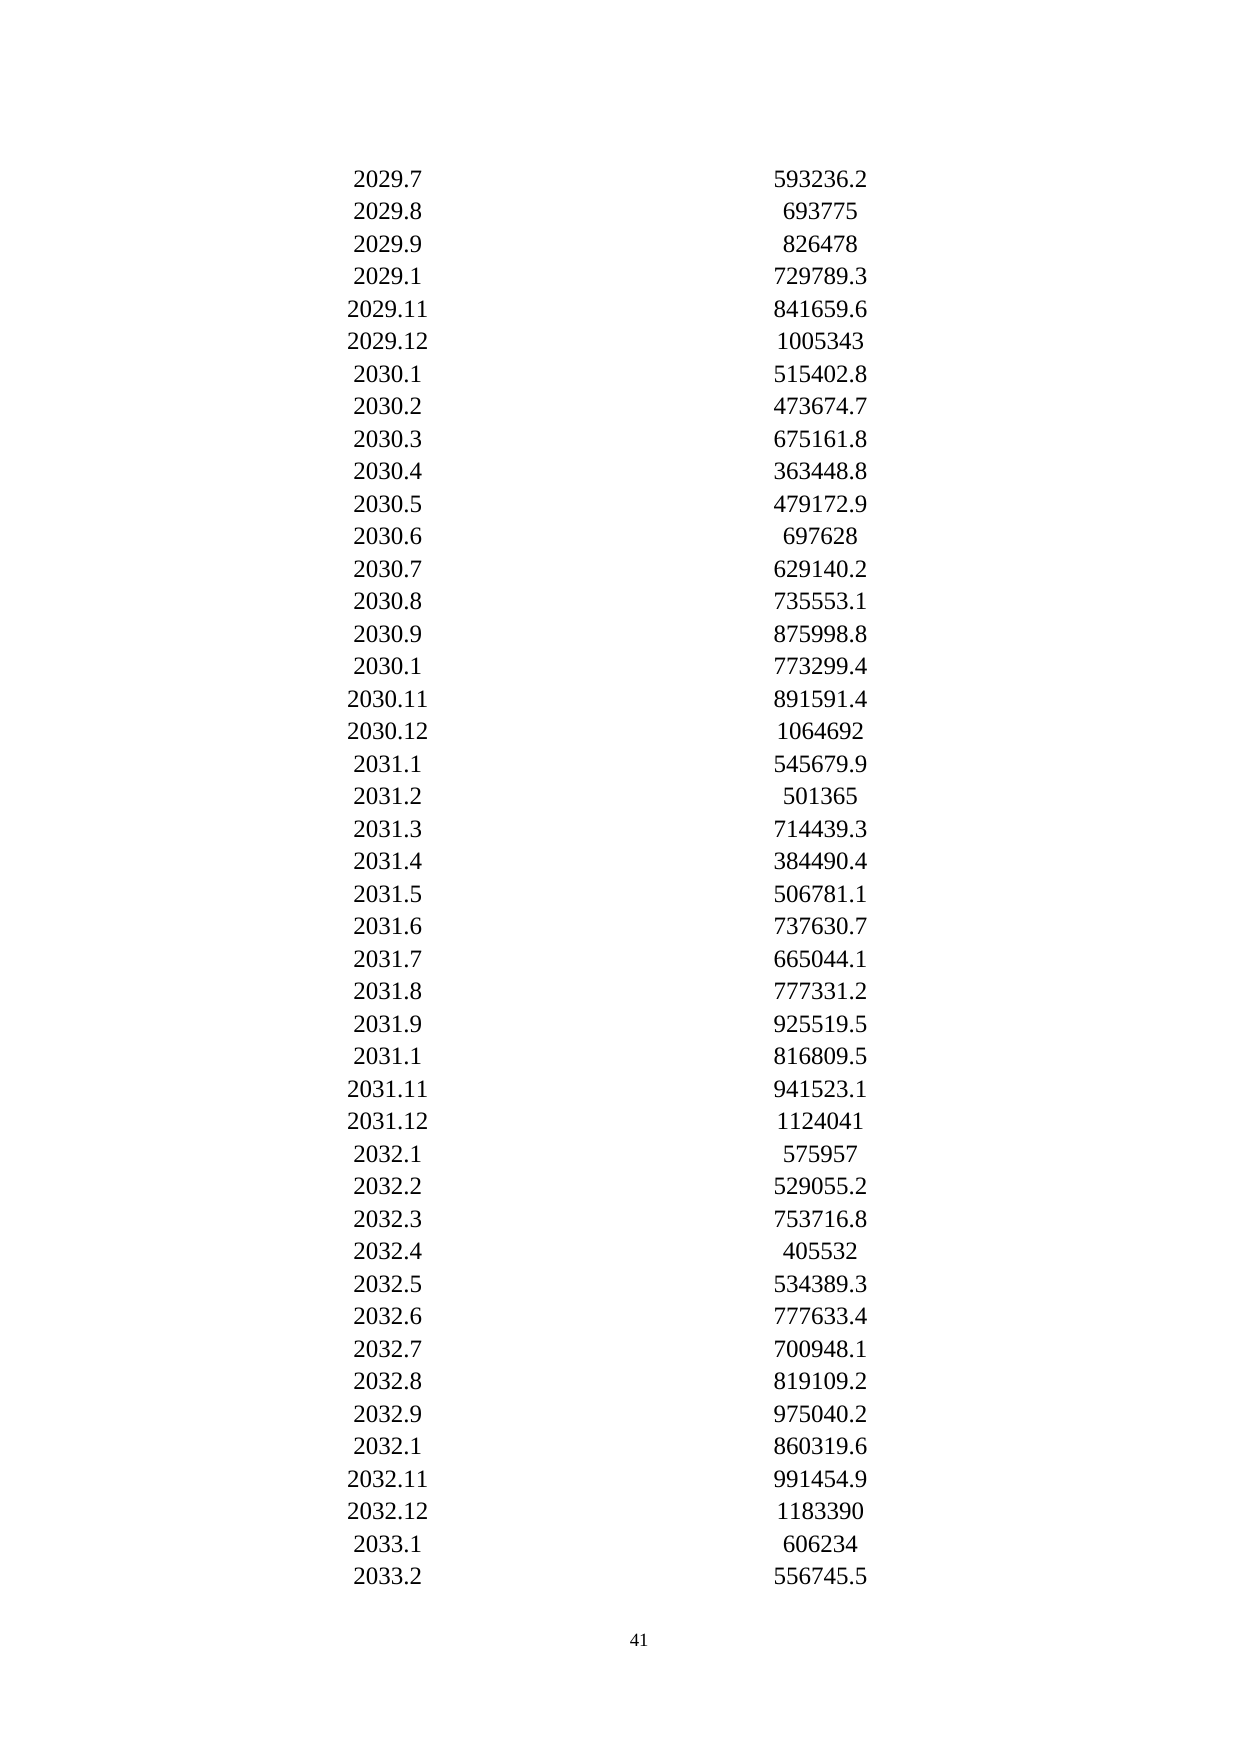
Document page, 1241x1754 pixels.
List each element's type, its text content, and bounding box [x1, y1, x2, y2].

table_cell 363448.8 [588, 455, 1053, 487]
table_cell 2031.9 [188, 1007, 587, 1039]
table_cell 2032.5 [188, 1267, 587, 1299]
table_cell 2032.3 [188, 1202, 587, 1234]
table_cell 735553.1 [588, 585, 1053, 617]
table_cell 729789.3 [588, 260, 1053, 292]
table_cell 875998.8 [588, 617, 1053, 649]
table_cell 2030.1 [188, 357, 587, 389]
table_cell 2031.4 [188, 845, 587, 877]
table_cell 826478 [588, 227, 1053, 259]
table_cell 556745.5 [588, 1560, 1053, 1592]
table_cell 925519.5 [588, 1007, 1053, 1039]
table_cell 860319.6 [588, 1430, 1053, 1462]
table_cell 737630.7 [588, 910, 1053, 942]
table_cell 629140.2 [588, 552, 1053, 584]
table_cell 1064692 [588, 715, 1053, 747]
table_cell 2031.3 [188, 812, 587, 844]
table_cell 2030.12 [188, 715, 587, 747]
table_cell 2031.11 [188, 1072, 587, 1104]
table_cell 506781.1 [588, 877, 1053, 909]
table_cell 2031.1 [188, 747, 587, 779]
table_cell 675161.8 [588, 422, 1053, 454]
table_cell 816809.5 [588, 1040, 1053, 1072]
table_cell 2031.12 [188, 1105, 587, 1137]
table_cell 2032.7 [188, 1332, 587, 1364]
table_cell 777633.4 [588, 1300, 1053, 1332]
table_cell 2033.2 [188, 1560, 587, 1592]
table_cell 991454.9 [588, 1462, 1053, 1494]
table_cell 2029.11 [188, 292, 587, 324]
table_cell 777331.2 [588, 975, 1053, 1007]
table_cell 1124041 [588, 1105, 1053, 1137]
table_cell 473674.7 [588, 390, 1053, 422]
table_cell 384490.4 [588, 845, 1053, 877]
table_cell 2032.1 [188, 1137, 587, 1169]
table_cell 2030.5 [188, 487, 587, 519]
table_cell 2032.8 [188, 1365, 587, 1397]
table_cell 2031.1 [188, 1040, 587, 1072]
table_cell 773299.4 [588, 650, 1053, 682]
table_cell 2031.7 [188, 942, 587, 974]
table_cell 1005343 [588, 325, 1053, 357]
table_cell 700948.1 [588, 1332, 1053, 1364]
table_cell 2033.1 [188, 1527, 587, 1559]
table_cell 2032.6 [188, 1300, 587, 1332]
table_cell 2029.9 [188, 227, 587, 259]
table_cell 2030.7 [188, 552, 587, 584]
table_cell 2029.7 [188, 162, 587, 194]
table_cell 2032.11 [188, 1462, 587, 1494]
table_cell 575957 [588, 1137, 1053, 1169]
table_cell 2030.4 [188, 455, 587, 487]
table_cell 2029.8 [188, 195, 587, 227]
table_cell 693775 [588, 195, 1053, 227]
table_cell 593236.2 [588, 162, 1053, 194]
table_cell 665044.1 [588, 942, 1053, 974]
table_cell 2031.6 [188, 910, 587, 942]
table_cell 1183390 [588, 1495, 1053, 1527]
table_cell 2032.9 [188, 1397, 587, 1429]
table_cell 606234 [588, 1527, 1053, 1559]
table_cell 941523.1 [588, 1072, 1053, 1104]
table_cell 2030.2 [188, 390, 587, 422]
table_cell 545679.9 [588, 747, 1053, 779]
table_cell 2030.8 [188, 585, 587, 617]
table_cell 2031.2 [188, 780, 587, 812]
table_cell 2030.6 [188, 520, 587, 552]
table_cell 753716.8 [588, 1202, 1053, 1234]
table_cell 2030.3 [188, 422, 587, 454]
table_cell 2032.1 [188, 1430, 587, 1462]
table_cell 2031.8 [188, 975, 587, 1007]
table_cell 2029.12 [188, 325, 587, 357]
table_cell 405532 [588, 1235, 1053, 1267]
table_cell 2029.1 [188, 260, 587, 292]
table_cell 515402.8 [588, 357, 1053, 389]
table_cell 501365 [588, 780, 1053, 812]
table_cell 479172.9 [588, 487, 1053, 519]
table_cell 819109.2 [588, 1365, 1053, 1397]
table_cell 975040.2 [588, 1397, 1053, 1429]
table_cell 697628 [588, 520, 1053, 552]
table_cell 841659.6 [588, 292, 1053, 324]
table_cell 891591.4 [588, 682, 1053, 714]
table_cell 2032.2 [188, 1170, 587, 1202]
table_cell 529055.2 [588, 1170, 1053, 1202]
table_cell 2030.9 [188, 617, 587, 649]
table_cell 534389.3 [588, 1267, 1053, 1299]
table_cell 2032.12 [188, 1495, 587, 1527]
table_cell 714439.3 [588, 812, 1053, 844]
table_cell 2030.11 [188, 682, 587, 714]
table_cell 2032.4 [188, 1235, 587, 1267]
table_cell 2031.5 [188, 877, 587, 909]
table_cell 2030.1 [188, 650, 587, 682]
